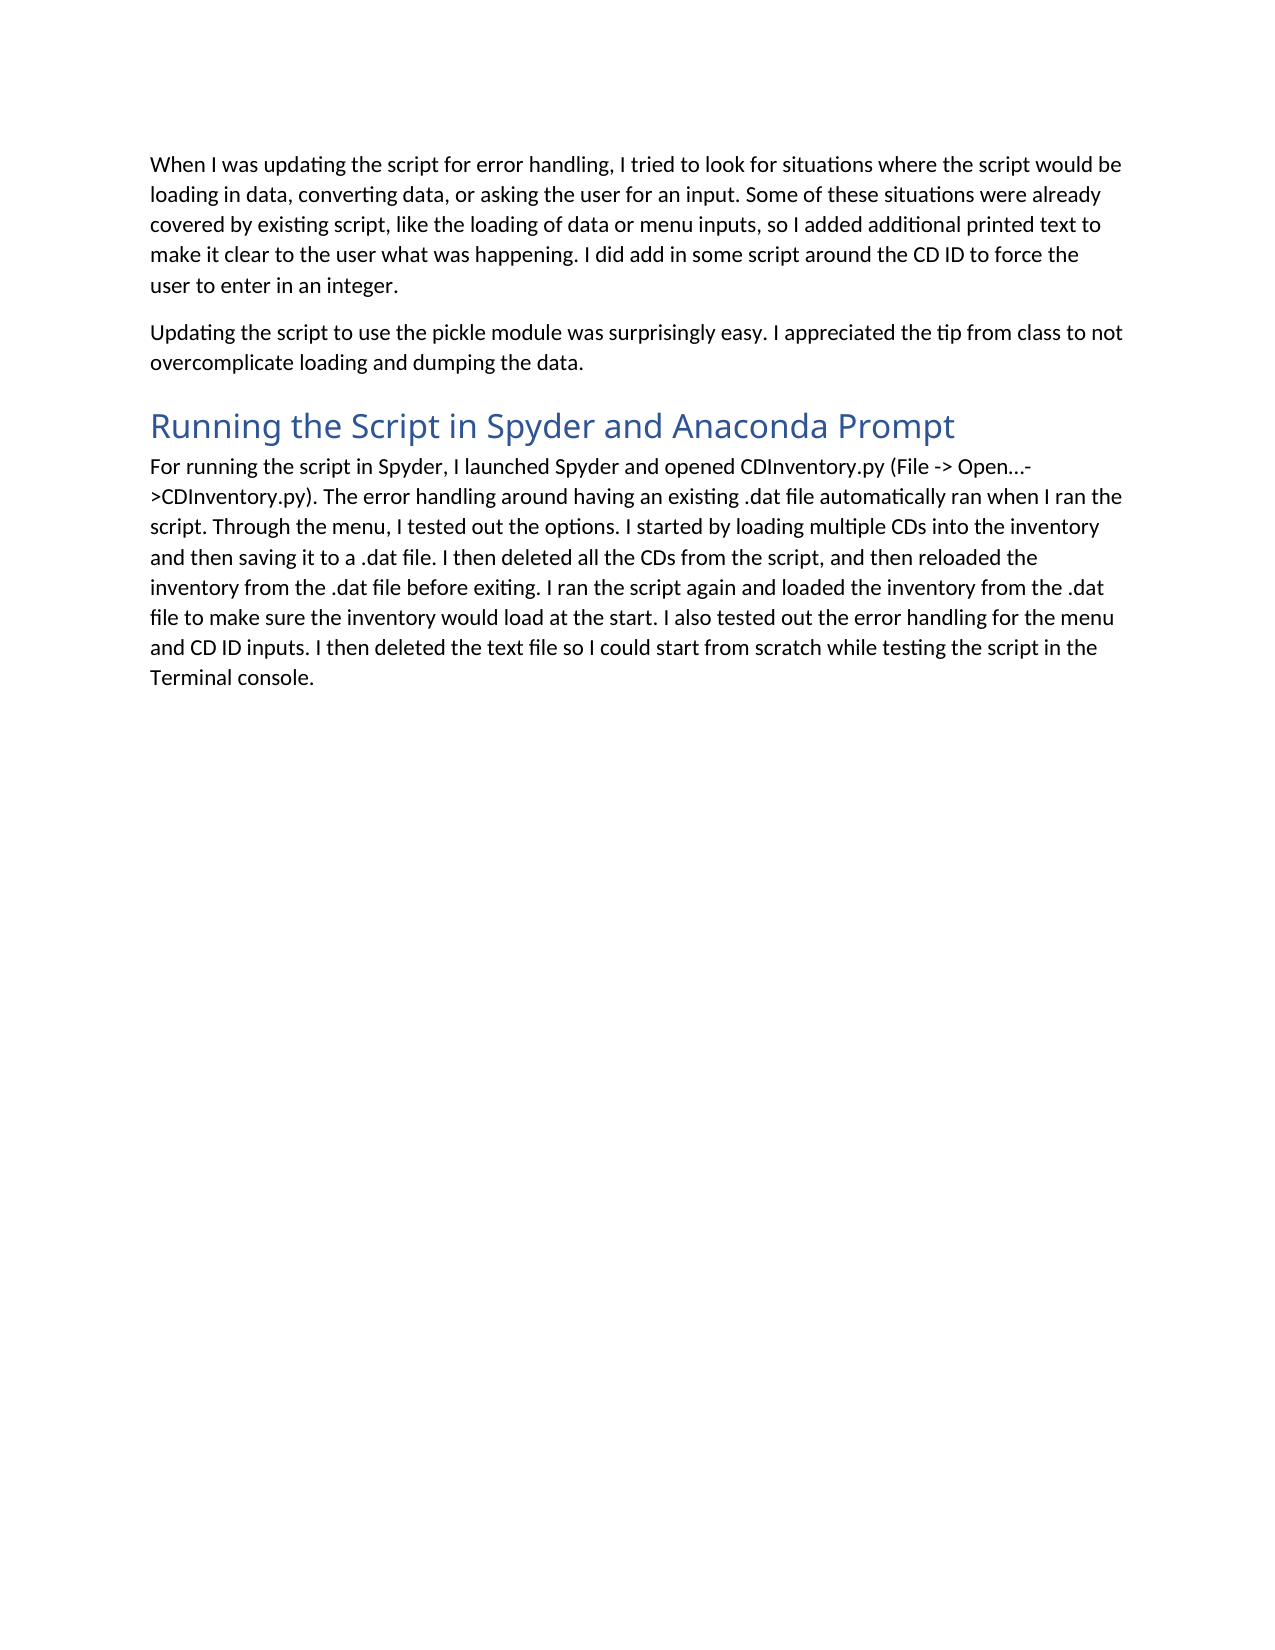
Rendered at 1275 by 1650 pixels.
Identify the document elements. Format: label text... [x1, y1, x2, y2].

text For running the script in Spyder, I launched Spyder and opened CDInventory.py (File -> Open…->CDInventory.py). The error handling around having an existing .dat file automatically ran when I ran the script. Through the menu, I tested out the options. I started by loading multiple CDs into the inventory and then saving it to a .dat file. I then deleted all the CDs from the script, and then reloaded the inventory from the .dat file before exiting. I ran the script again and loaded the inventory from the .dat file to make sure the inventory would load at the start. I also tested out the error handling for the menu and CD ID inputs. I then deleted the text file so I could start from scratch while testing the script in the Terminal console. [150, 452, 1125, 692]
text Updating the script to use the pickle module was surprisingly easy. I appreciated the tip from class to not overcomplicate loading and dumping the data. [150, 318, 1125, 376]
subtitle Running the Script in Spyder and Anaconda Prompt [150, 403, 1125, 448]
text When I was updating the script for error handling, I tried to look for situations where the script would be loading in data, converting data, or asking the user for an input. Some of these situations were already covered by existing script, like the loading of data or menu inputs, so I added additional printed text to make it clear to the user what was happening. I did add in some script around the CD ID to force the user to enter in an integer. [150, 150, 1125, 299]
